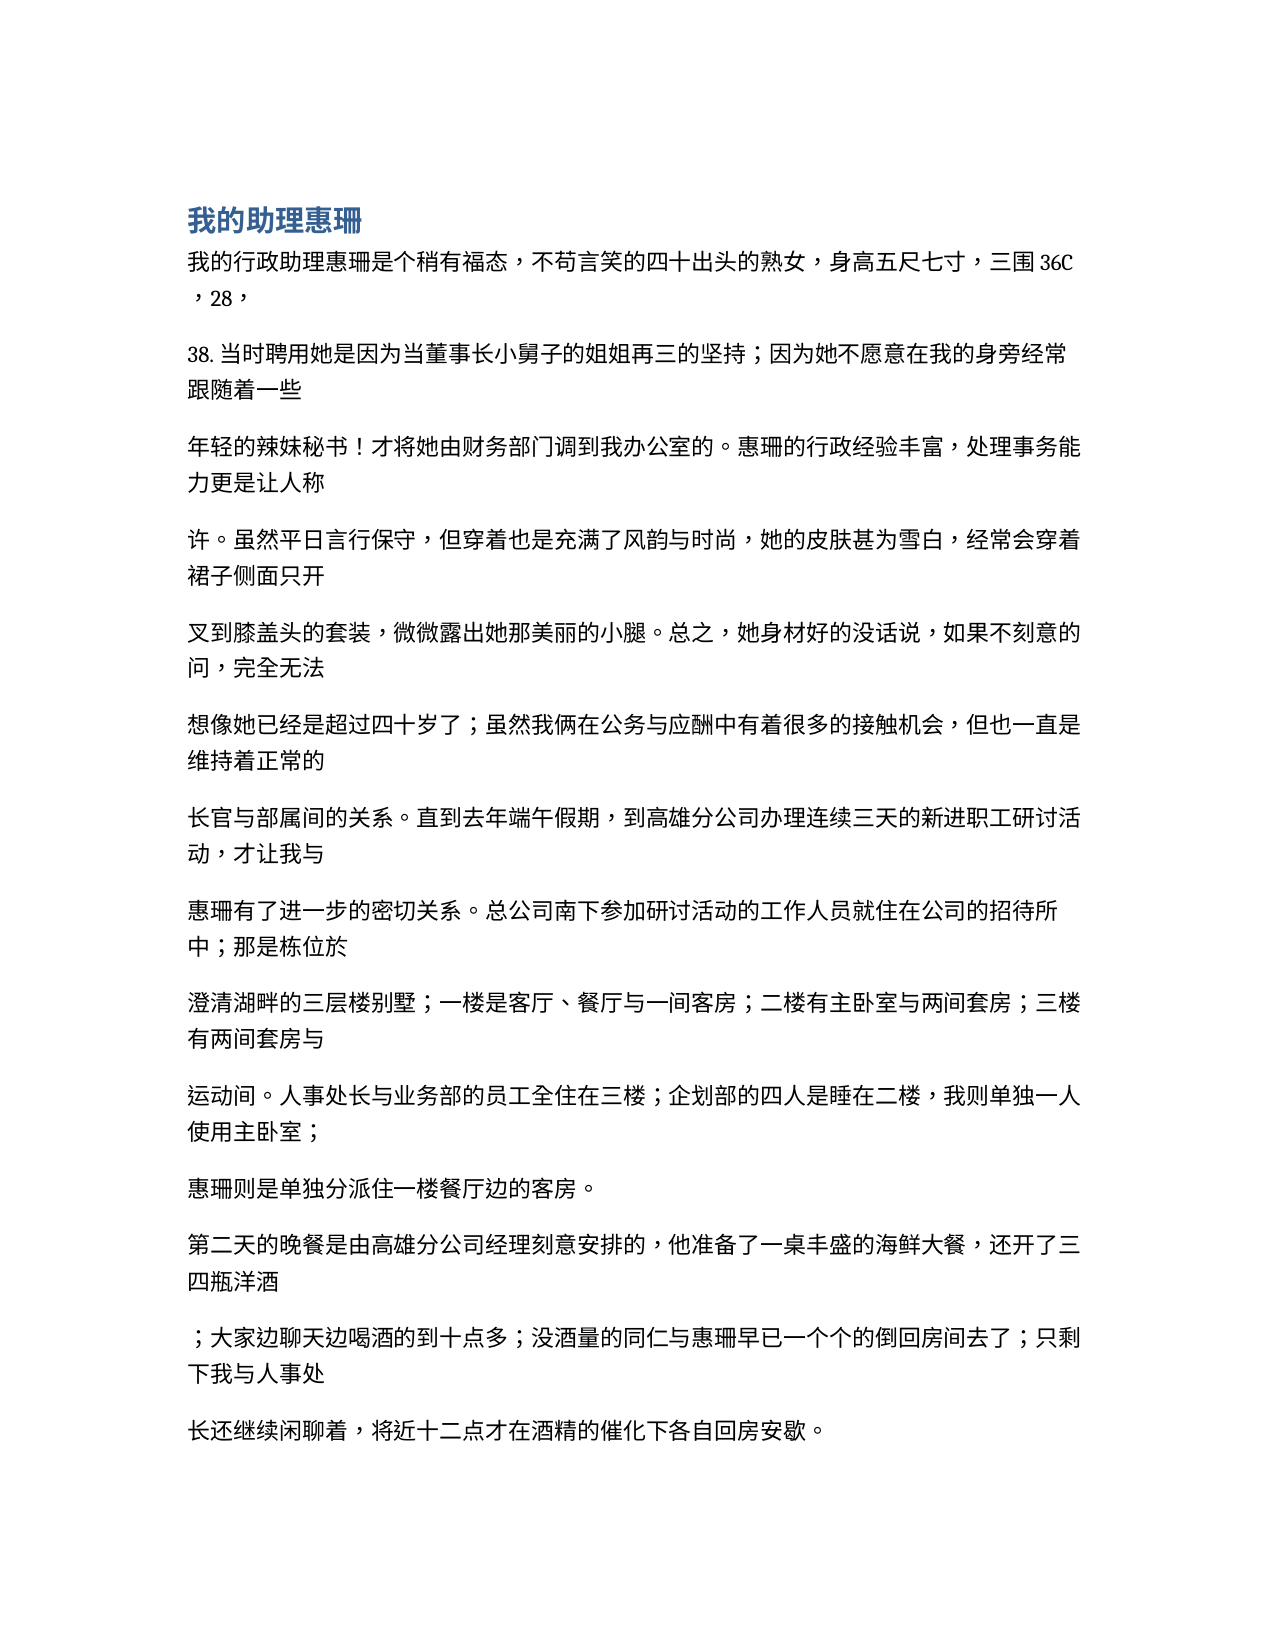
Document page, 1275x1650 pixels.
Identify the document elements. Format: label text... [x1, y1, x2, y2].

text 我的行政助理惠珊是个稍有福态，不苟言笑的四十出头的熟女，身高五尺七寸，三围36C ，28， [187, 246, 1087, 313]
text ；大家边聊天边喝酒的到十点多；没酒量的同仁与惠珊早已一个个的倒回房间去了；只剩下我与人事处 [187, 1322, 1087, 1389]
subtitle 我的助理惠珊 [187, 200, 1087, 240]
text 惠珊则是单独分派住一楼餐厅边的客房。 [187, 1173, 1087, 1204]
text 长还继续闲聊着，将近十二点才在酒精的催化下各自回房安歇。 [187, 1415, 1087, 1446]
text 叉到膝盖头的套装，微微露出她那美丽的小腿。总之，她身材好的没话说，如果不刻意的问，完全无法 [187, 616, 1087, 684]
text 澄清湖畔的三层楼别墅；一楼是客厅、餐厅与一间客房；二楼有主卧室与两间套房；三楼有两间套房与 [187, 987, 1087, 1054]
text 惠珊有了进一步的密切关系。总公司南下参加研讨活动的工作人员就住在公司的招待所中；那是栋位於 [187, 894, 1087, 962]
text 运动间。人事处长与业务部的员工全住在三楼；企划部的四人是睡在二楼，我则单独一人使用主卧室； [187, 1080, 1087, 1147]
text 长官与部属间的关系。直到去年端午假期，到高雄分公司办理连续三天的新进职工研讨活动，才让我与 [187, 802, 1087, 869]
text 第二天的晚餐是由高雄分公司经理刻意安排的，他准备了一桌丰盛的海鲜大餐，还开了三四瓶洋酒 [187, 1229, 1087, 1297]
text 许。虽然平日言行保守，但穿着也是充满了风韵与时尚，她的皮肤甚为雪白，经常会穿着裙子侧面只开 [187, 524, 1087, 591]
text 想像她已经是超过四十岁了；虽然我俩在公务与应酬中有着很多的接触机会，但也一直是维持着正常的 [187, 709, 1087, 776]
text 年轻的辣妹秘书！才将她由财务部门调到我办公室的。惠珊的行政经验丰富，处理事务能力更是让人称 [187, 431, 1087, 498]
text 38. 当时聘用她是因为当董事长小舅子的姐姐再三的坚持；因为她不愿意在我的身旁经常跟随着一些 [187, 338, 1087, 406]
